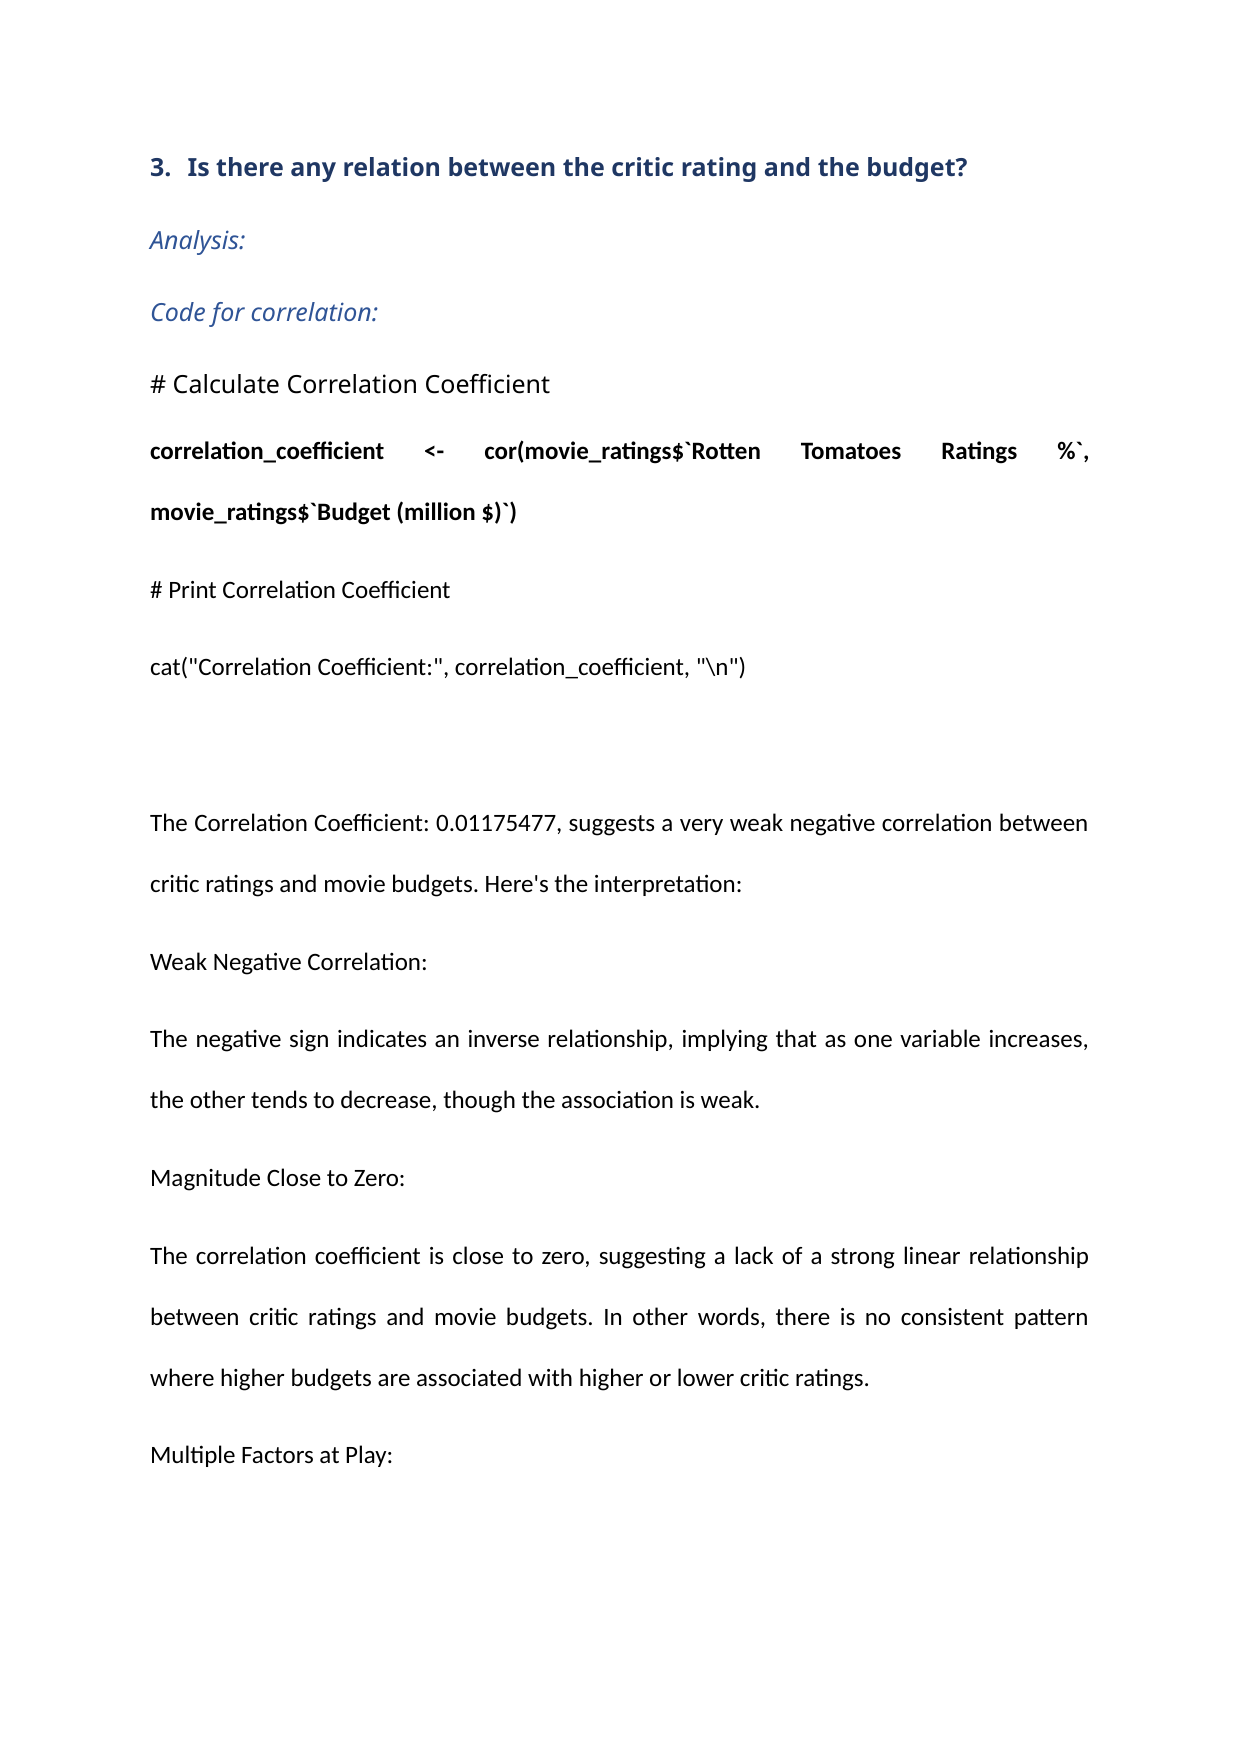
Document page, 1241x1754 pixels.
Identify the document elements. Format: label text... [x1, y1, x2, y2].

text cat("Correlation Coefficient:", correlation_coefficient, "\n") [150, 651, 1090, 682]
subtitle # Calculate Correlation Coefficient [150, 367, 1090, 401]
subtitle Is there any relation between the critic rating and the budget? [150, 150, 1090, 184]
text # Print Correlation Coefficient [150, 574, 1090, 604]
text The Correlation Coefficient: 0.01175477, suggests a very weak negative correlation between critic ratings and movie budgets. Here's the interpretation: [150, 807, 1090, 898]
text The negative sign indicates an inverse relationship, implying that as one variable increases, the other tends to decrease, though the association is weak. [150, 1023, 1090, 1115]
text Weak Negative Correlation: [150, 946, 1090, 976]
subtitle Analysis: [150, 222, 1090, 256]
text Multiple Factors at Play: [150, 1439, 1090, 1470]
text The correlation coefficient is close to zero, suggesting a lack of a strong linear relationship between critic ratings and movie budgets. In other words, there is no consistent pattern where higher budgets are associated with higher or lower critic ratings. [150, 1240, 1090, 1392]
text correlation_coefficient <- cor(movie_ratings$`Rotten Tomatoes Ratings %`, movie_ratings$`Budget (million $)`) [150, 435, 1090, 527]
text Magnitude Close to Zero: [150, 1162, 1090, 1193]
subtitle Code for correlation: [150, 294, 1090, 329]
